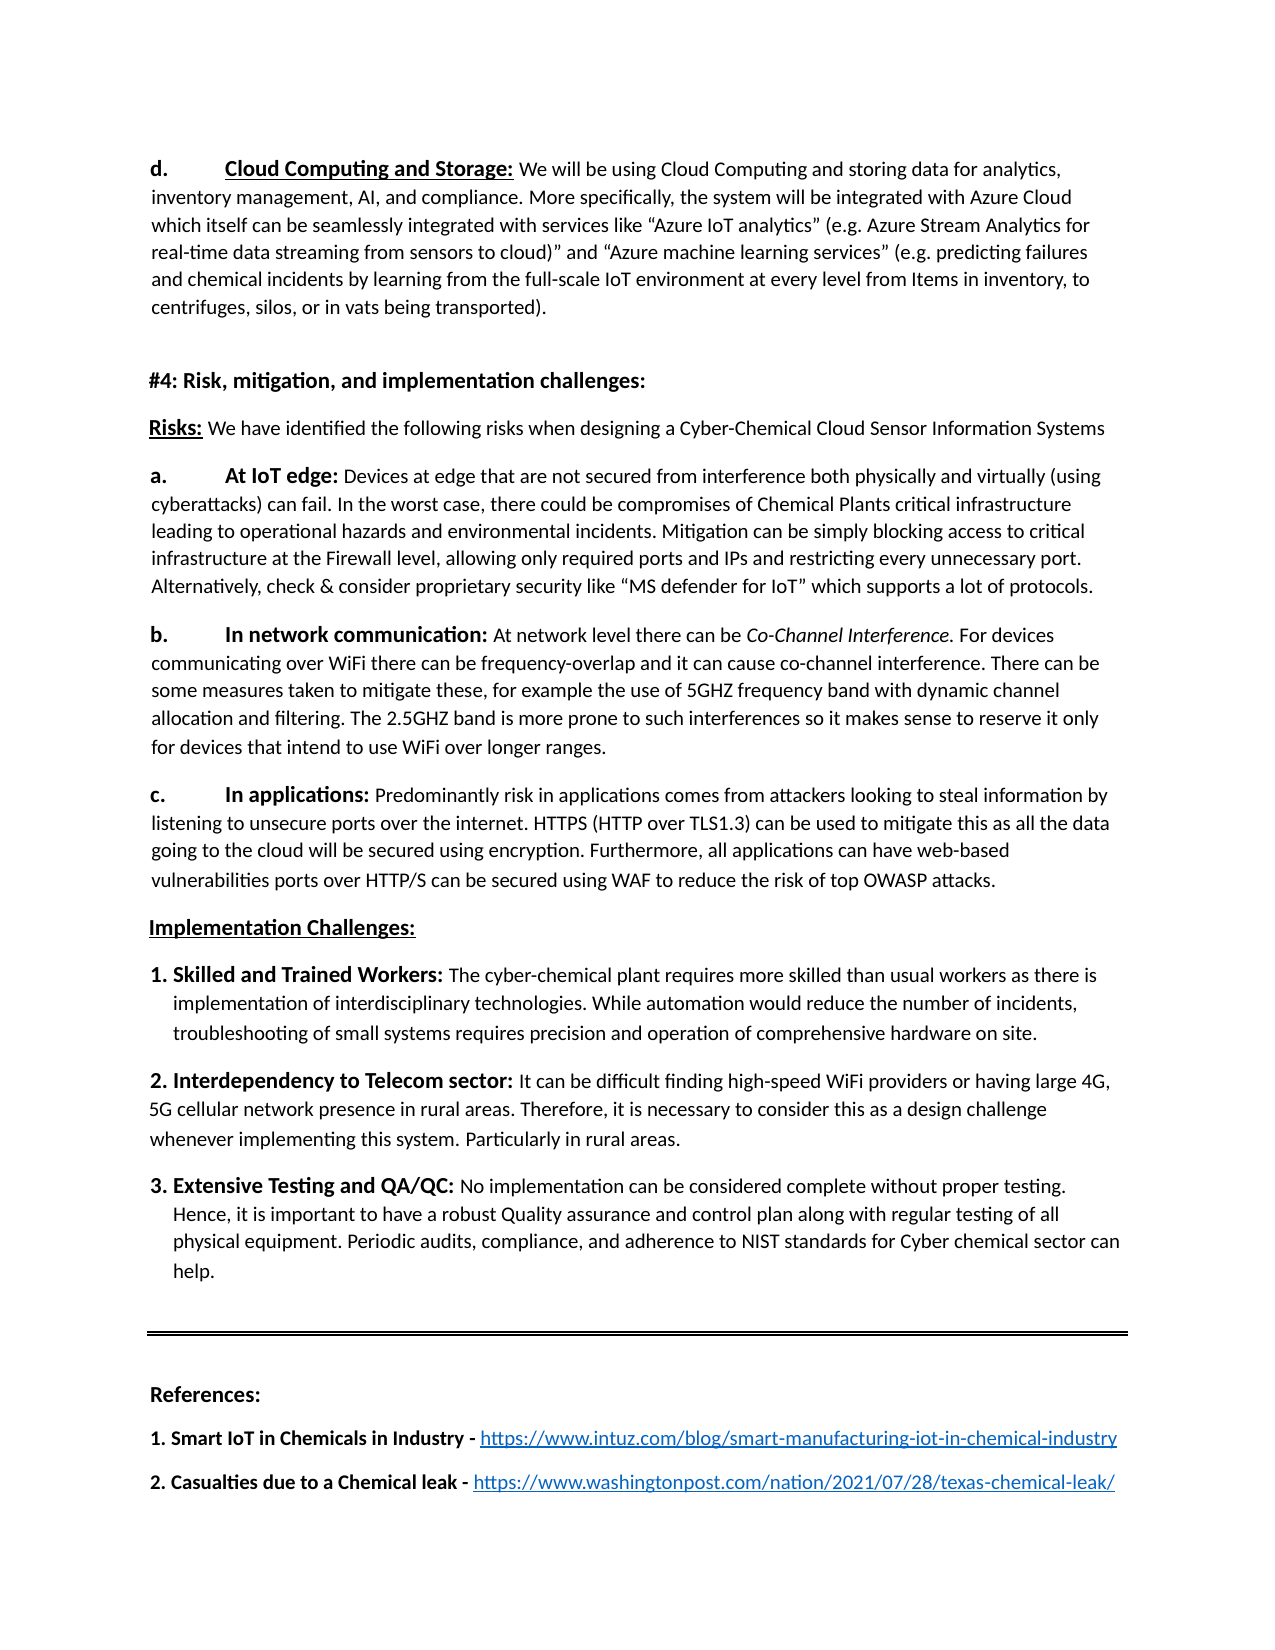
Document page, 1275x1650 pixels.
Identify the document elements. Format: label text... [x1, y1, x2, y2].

list Skilled and Trained Workers: The cyber-chemical plant requires more skilled than usual workers as there is implementation of interdisciplinary technologies. While automation would reduce the number of incidents, troubleshooting of small systems requires precision and operation of comprehensive hardware on site. [150, 961, 1124, 1046]
list At IoT edge: Devices at edge that are not secured from interference both physically and virtually (using cyberattacks) can fail. In the worst case, there could be compromises of Chemical Plants critical infrastructure leading to operational hazards and environmental incidents. Mitigation can be simply blocking access to critical infrastructure at the Firewall level, allowing only required ports and IPs and restricting every unnecessary port. Alternatively, check & consider proprietary security like “MS defender for IoT” which supports a lot of protocols. [150, 461, 1124, 598]
text #4: Risk, mitigation, and implementation challenges: [148, 366, 1130, 394]
list In network communication: At network level there can be Co-Channel Interference. For devices communicating over WiFi there can be frequency-overlap and it can cause co-channel interference. There can be some measures taken to mitigate these, for example the use of 5GHZ frequency band with dynamic channel allocation and filtering. The 2.5GHZ band is more prone to such interferences so it makes sense to reserve it only for devices that intend to use WiFi over longer ranges. [150, 620, 1124, 761]
list Extensive Testing and QA/QC: No implementation can be considered complete without proper testing. Hence, it is important to have a robust Quality assurance and control plan along with regular testing of all physical equipment. Periodic audits, compliance, and adherence to NIST standards for Cyber chemical sector can help. [150, 1171, 1124, 1284]
text Risks: We have identified the following risks when designing a Cyber-Chemical Cloud Sensor Information Systems [148, 413, 1124, 441]
list Interdependency to Telecom sector: It can be difficult finding high-speed WiFi providers or having large 4G, [150, 1066, 1124, 1094]
text 5G cellular network presence in rural areas. Therefore, it is necessary to consider this as a design challenge whenever implementing this system. Particularly in rural areas. [148, 1096, 1124, 1152]
list In applications: Predominantly risk in applications comes from attackers looking to steal information by listening to unsecure ports over the internet. HTTPS (HTTP over TLS1.3) can be used to mitigate this as all the data going to the cloud will be secured using encryption. Furthermore, all applications can have web-based vulnerabilities ports over HTTP/S can be secured using WAF to reduce the risk of top OWASP attacks. [150, 780, 1124, 893]
text Implementation Challenges: [148, 913, 1130, 941]
list Cloud Computing and Storage: We will be using Cloud Computing and storing data for analytics, inventory management, AI, and compliance. More specifically, the system will be integrated with Azure Cloud which itself can be seamlessly integrated with services like “Azure IoT analytics” (e.g. Azure Stream Analytics for real-time data streaming from sensors to cloud)” and “Azure machine learning services” (e.g. predicting failures and chemical incidents by learning from the full-scale IoT environment at every level from Items in inventory, to centrifuges, silos, or in vats being transported). [150, 154, 1124, 319]
text References: [150, 1380, 1130, 1408]
list Casualties due to a Chemical leak - https://www.washingtonpost.com/nation/2021/07/28/texas-chemical-leak/ [150, 1469, 1130, 1494]
list Smart IoT in Chemicals in Industry - https://www.intuz.com/blog/smart-manufacturing-iot-in-chemical-industry [150, 1425, 1130, 1450]
